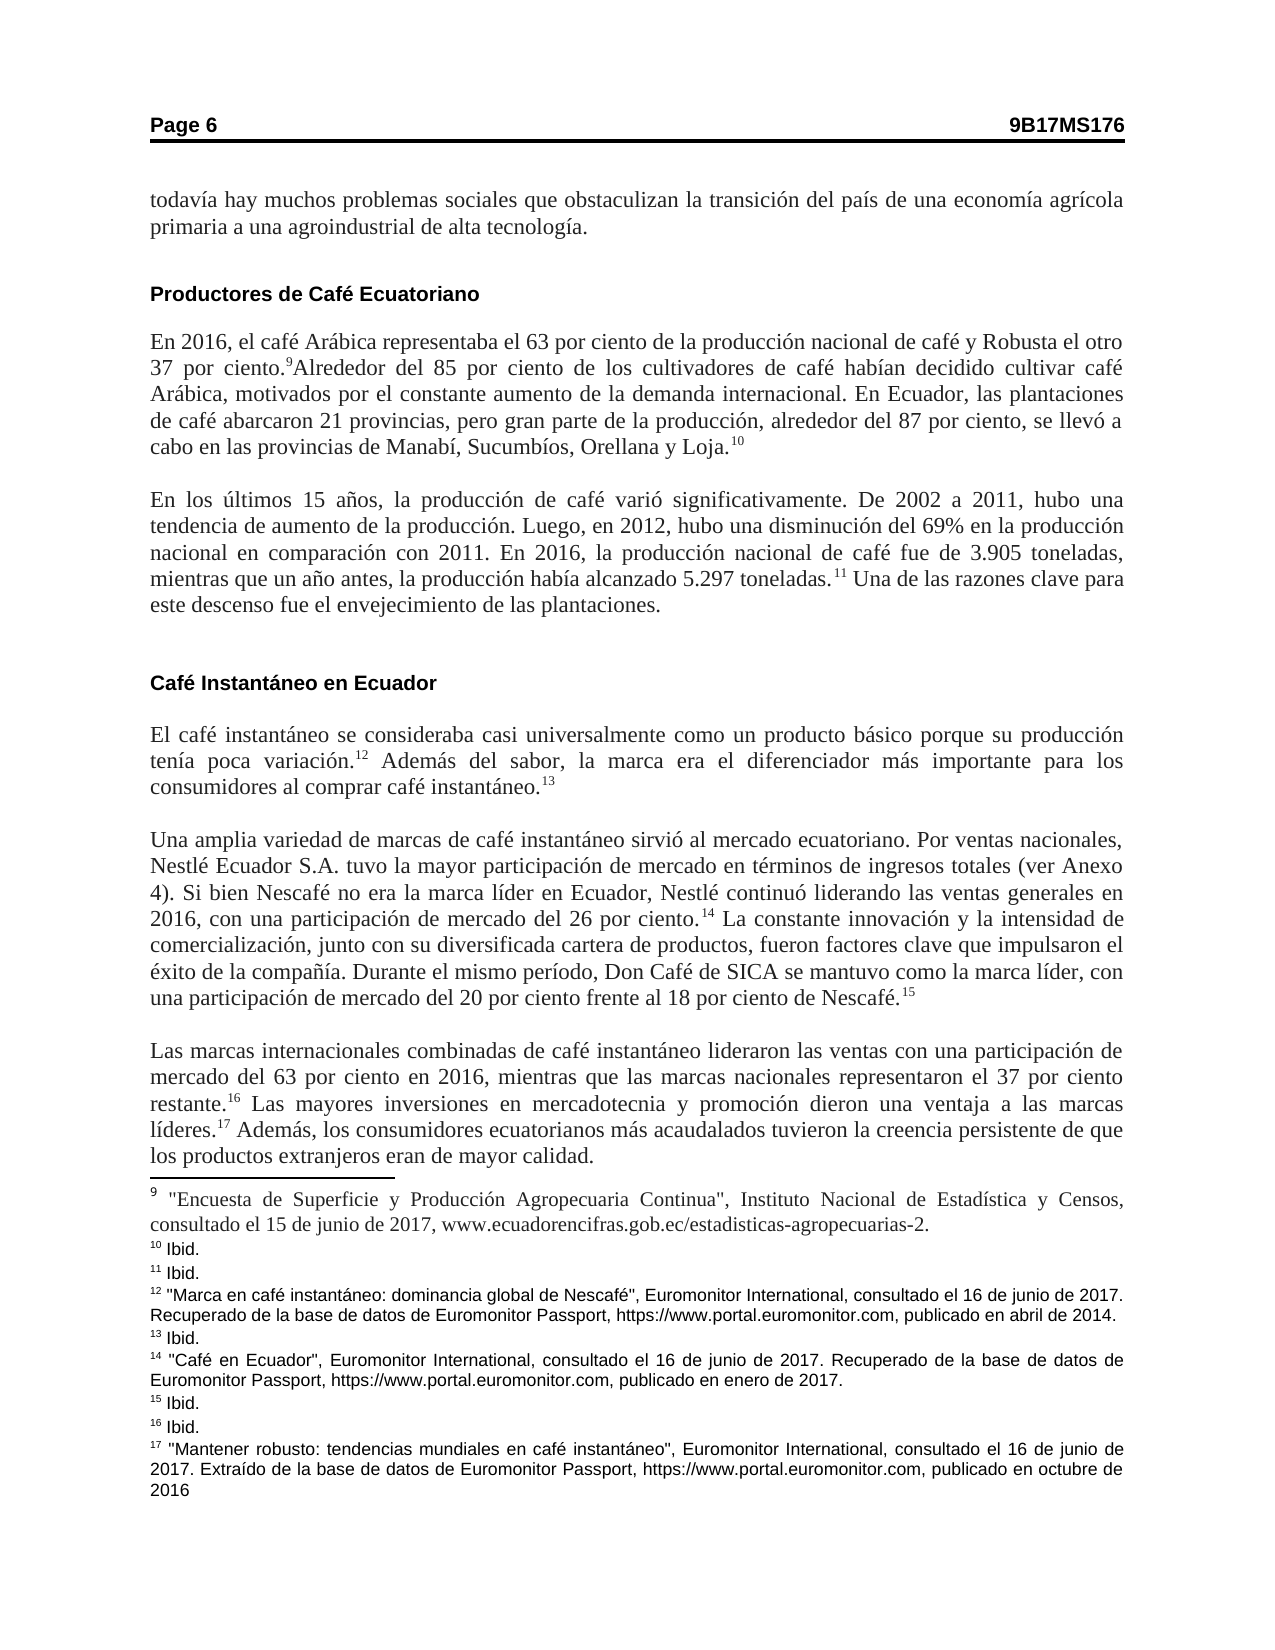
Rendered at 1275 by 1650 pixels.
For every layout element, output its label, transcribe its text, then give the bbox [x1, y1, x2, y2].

text Una amplia variedad de marcas de café instantáneo sirvió al mercado ecuatoriano. Por ventas nacionales, Nestlé Ecuador S.A. tuvo la mayor participación de mercado en términos de ingresos totales (ver Anexo 4). Si bien Nescafé no era la marca líder en Ecuador, Nestlé continuó liderando las ventas generales en 2016, con una participación de mercado del 26 por ciento. La constante innovación y la intensidad de comercialización, junto con su diversificada cartera de productos, fueron factores clave que impulsaron el éxito de la compañía. Durante el mismo período, Don Café de SICA se mantuvo como la marca líder, con una participación de mercado del 20 por ciento frente al 18 por ciento de Nescafé. [150, 826, 1125, 1011]
text En los últimos 15 años, la producción de café varió significativamente. De 2002 a 2011, hubo una tendencia de aumento de la producción. Luego, en 2012, hubo una disminución del 69% en la producción nacional en comparación con 2011. En 2016, la producción nacional de café fue de 3.905 toneladas, mientras que un año antes, la producción había alcanzado 5.297 toneladas. Una de las razones clave para este descenso fue el envejecimiento de las plantaciones. [150, 486, 1125, 618]
text En 2016, el café Arábica representaba el 63 por ciento de la producción nacional de café y Robusta el otro 37 por ciento.Alrededor del 85 por ciento de los cultivadores de café habían decidido cultivar café Arábica, motivados por el constante aumento de la demanda internacional. En Ecuador, las plantaciones de café abarcaron 21 provincias, pero gran parte de la producción, alrededor del 87 por ciento, se llevó a cabo en las provincias de Manabí, Sucumbíos, Orellana y Loja. [150, 328, 1125, 459]
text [150, 186, 1125, 239]
text El café instantáneo se consideraba casi universalmente como un producto básico porque su producción tenía poca variación. Además del sabor, la marca era el diferenciador más importante para los consumidores al comprar café instantáneo. [150, 721, 1125, 800]
text Las marcas internacionales combinadas de café instantáneo lideraron las ventas con una participación de mercado del 63 por ciento en 2016, mientras que las marcas nacionales representaron el 37 por ciento restante. Las mayores inversiones en mercadotecnia y promoción dieron una ventaja a las marcas líderes. Además, los consumidores ecuatorianos más acaudalados tuvieron la creencia persistente de que los productos extranjeros eran de mayor calidad. [150, 1037, 1125, 1169]
text Café Instantáneo en Ecuador [150, 670, 1125, 694]
text Productores de Café Ecuatoriano [150, 282, 1125, 306]
